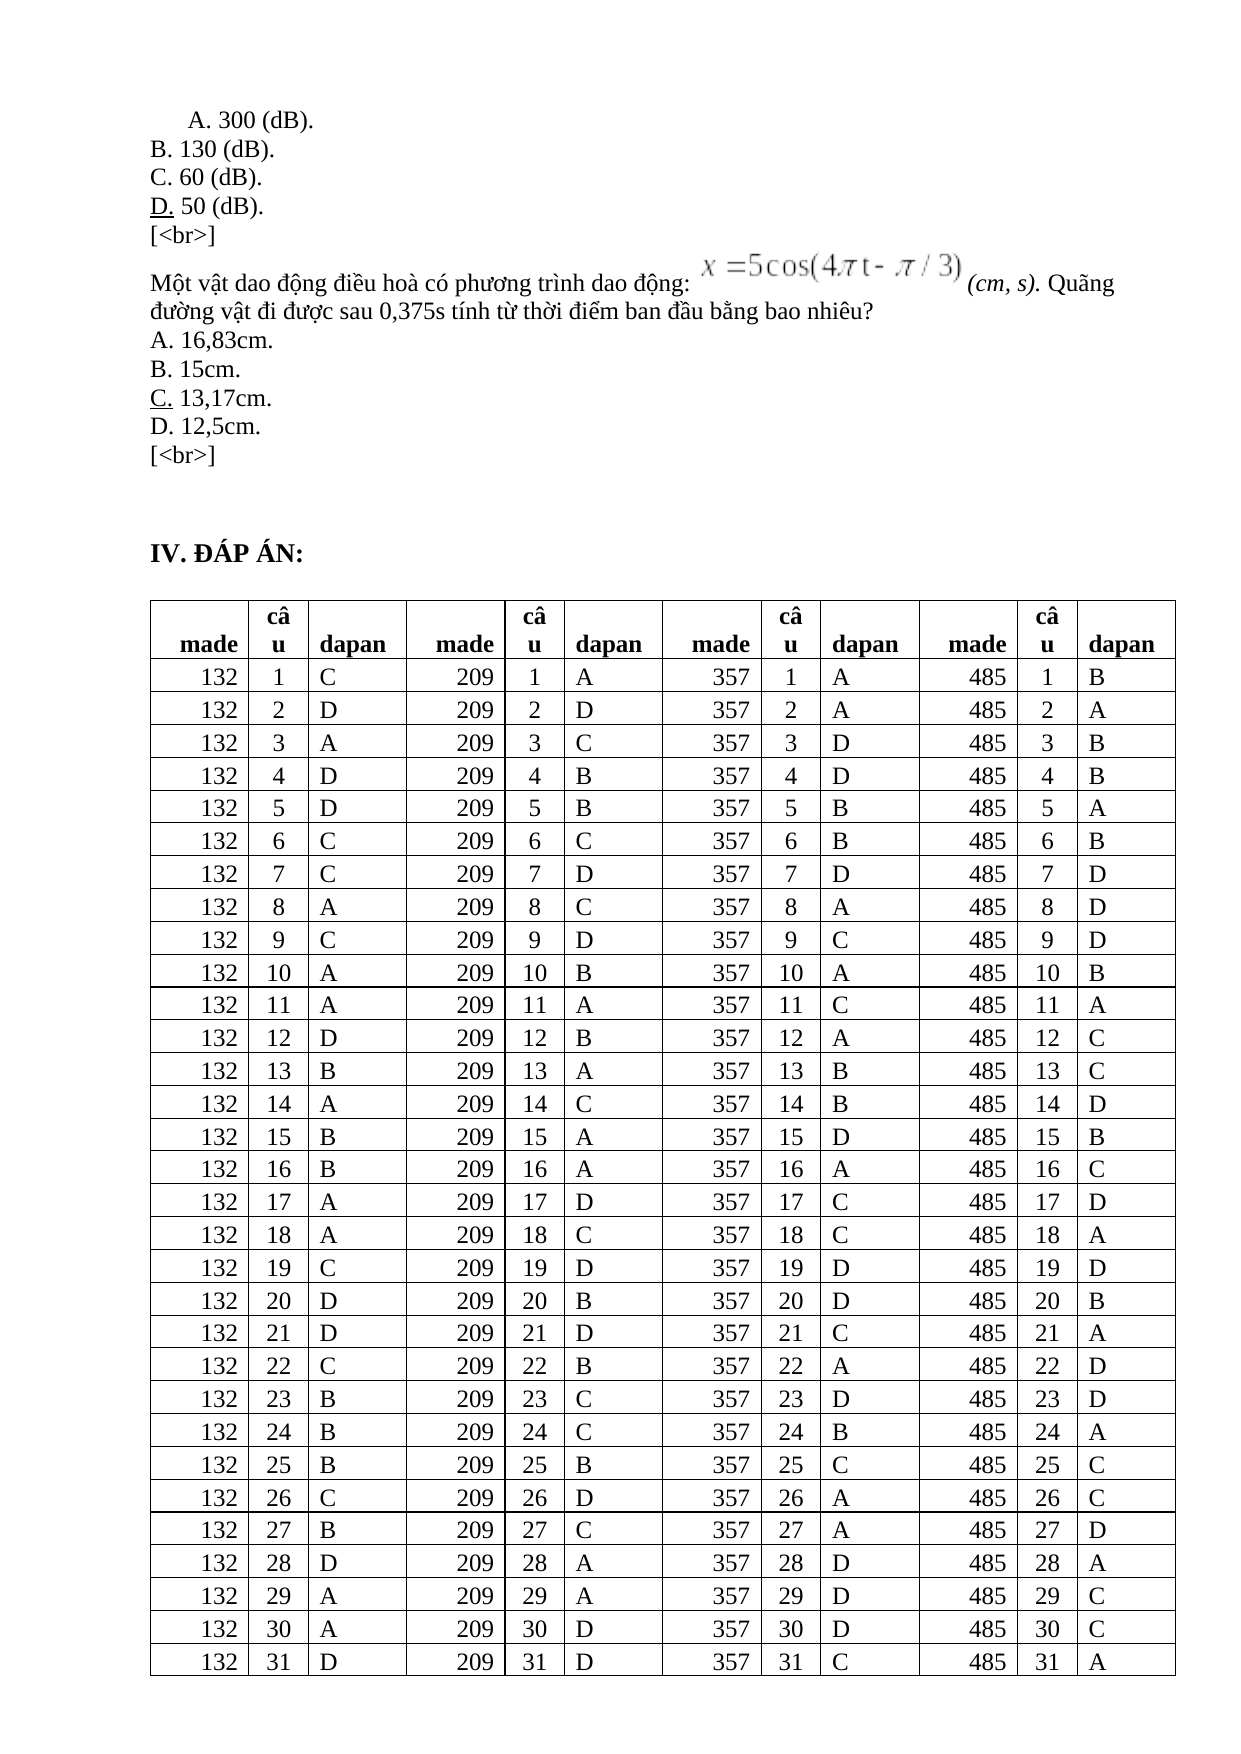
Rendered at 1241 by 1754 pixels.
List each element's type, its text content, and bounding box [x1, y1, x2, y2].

table_cell C [1078, 1151, 1175, 1183]
table_cell 17 [1018, 1184, 1077, 1216]
table_cell 10 [762, 955, 820, 986]
table_cell C [821, 1184, 919, 1216]
table_cell 357 [663, 1053, 761, 1085]
table_header made [663, 601, 761, 658]
table_cell 19 [762, 1250, 820, 1282]
table_cell C [821, 922, 919, 953]
table_cell 357 [663, 1316, 761, 1347]
table_cell A [1078, 1545, 1175, 1577]
table_cell 209 [407, 1545, 504, 1577]
table_cell A [309, 725, 406, 757]
table_cell 209 [407, 791, 504, 822]
table_cell B [309, 1151, 406, 1183]
table_cell 357 [663, 1020, 761, 1052]
table_cell 3 [1018, 725, 1077, 757]
table_cell A [565, 1119, 662, 1150]
table_cell 132 [151, 1644, 248, 1675]
table_cell 209 [407, 1217, 504, 1249]
table_cell 485 [920, 791, 1017, 822]
table_cell 485 [920, 988, 1017, 1019]
table_cell D [1078, 1348, 1175, 1380]
table_cell 209 [407, 758, 504, 789]
table_cell B [565, 791, 662, 822]
table_cell 132 [151, 922, 248, 953]
table_cell 357 [663, 1578, 761, 1610]
table_cell 485 [920, 1644, 1017, 1675]
table_cell 4 [1018, 758, 1077, 789]
table_cell 209 [407, 1348, 504, 1380]
table_cell 132 [151, 725, 248, 757]
table_cell 27 [1018, 1513, 1077, 1544]
table_cell B [309, 1513, 406, 1544]
table_cell 357 [663, 791, 761, 822]
table_header câu [249, 601, 308, 658]
table_cell 485 [920, 1086, 1017, 1118]
table_cell 485 [920, 1513, 1017, 1544]
table_cell C [821, 1217, 919, 1249]
table_cell 485 [920, 922, 1017, 953]
table_cell 25 [506, 1447, 564, 1478]
table_cell 21 [506, 1316, 564, 1347]
table_cell D [565, 1644, 662, 1675]
table_cell 132 [151, 1611, 248, 1643]
table_cell 485 [920, 1283, 1017, 1314]
table_cell 19 [249, 1250, 308, 1282]
table_cell 15 [506, 1119, 564, 1150]
table_cell 7 [506, 856, 564, 888]
table_cell 17 [762, 1184, 820, 1216]
table_cell C [821, 1644, 919, 1675]
table_cell 357 [663, 988, 761, 1019]
table_cell B [821, 1086, 919, 1118]
table_cell 357 [663, 1217, 761, 1249]
table_cell A [1078, 1414, 1175, 1446]
table_cell 18 [762, 1217, 820, 1249]
table_cell 4 [506, 758, 564, 789]
table_cell C [565, 1414, 662, 1446]
table_cell 209 [407, 692, 504, 724]
table_cell 31 [1018, 1644, 1077, 1675]
table_cell 25 [249, 1447, 308, 1478]
text D. 50 (dB). [150, 191, 1135, 220]
table_cell A [1078, 692, 1175, 724]
table_cell 132 [151, 1020, 248, 1052]
table_cell 209 [407, 1316, 504, 1347]
table_cell 209 [407, 922, 504, 953]
table_cell 357 [663, 1513, 761, 1544]
table_cell D [821, 725, 919, 757]
table_cell 209 [407, 1250, 504, 1282]
table_cell 209 [407, 1283, 504, 1314]
table_cell 357 [663, 1644, 761, 1675]
table_cell D [1078, 1513, 1175, 1544]
text Một vật dao động điều hoà có phương trình dao động: (cm, s). Quãng đường vật đi được sau 0,375s tính từ thời điểm ban đầu bằng bao nhiêu? [150, 249, 1135, 325]
table_cell 13 [762, 1053, 820, 1085]
table_cell 28 [1018, 1545, 1077, 1577]
table_cell 132 [151, 1217, 248, 1249]
table_header dapan [821, 601, 919, 658]
table_cell D [565, 1480, 662, 1511]
table_cell B [565, 1283, 662, 1314]
table_cell C [1078, 1020, 1175, 1052]
table_cell B [309, 1119, 406, 1150]
table_cell C [565, 1217, 662, 1249]
table_cell 485 [920, 1020, 1017, 1052]
table_cell 209 [407, 1053, 504, 1085]
table_cell C [565, 725, 662, 757]
table_cell 485 [920, 823, 1017, 855]
table_cell A [565, 988, 662, 1019]
table_cell 7 [1018, 856, 1077, 888]
table_cell D [1078, 1086, 1175, 1118]
table_cell 132 [151, 988, 248, 1019]
table_cell 23 [1018, 1381, 1077, 1413]
table_cell 27 [506, 1513, 564, 1544]
table_cell 485 [920, 1217, 1017, 1249]
text B. 130 (dB). [150, 134, 1135, 162]
table_cell D [821, 1119, 919, 1150]
table_cell A [565, 1545, 662, 1577]
table_cell 357 [663, 1086, 761, 1118]
table_cell 485 [920, 1053, 1017, 1085]
table_cell D [1078, 1250, 1175, 1282]
table_cell 12 [762, 1020, 820, 1052]
table_cell D [565, 856, 662, 888]
table_cell 7 [249, 856, 308, 888]
table_cell D [821, 1250, 919, 1282]
table_cell 4 [249, 758, 308, 789]
table_cell 20 [1018, 1283, 1077, 1314]
table_cell 23 [762, 1381, 820, 1413]
table_cell 357 [663, 955, 761, 986]
table_header made [407, 601, 504, 658]
table_cell 11 [762, 988, 820, 1019]
table_cell A [565, 1053, 662, 1085]
table_cell 357 [663, 725, 761, 757]
table_cell C [565, 889, 662, 921]
table_cell 29 [762, 1578, 820, 1610]
table_cell 14 [1018, 1086, 1077, 1118]
table_cell 485 [920, 1250, 1017, 1282]
table_cell C [565, 1513, 662, 1544]
table_cell 30 [506, 1611, 564, 1643]
table_cell B [565, 1447, 662, 1478]
table_cell 357 [663, 1447, 761, 1478]
table_cell C [309, 823, 406, 855]
table_cell D [309, 1283, 406, 1314]
table_cell A [309, 955, 406, 986]
table_cell 485 [920, 659, 1017, 691]
table_cell D [1078, 1184, 1175, 1216]
table_cell 132 [151, 1250, 248, 1282]
table_cell 9 [762, 922, 820, 953]
table_cell 357 [663, 1545, 761, 1577]
table_cell C [1078, 1578, 1175, 1610]
table_cell 1 [762, 659, 820, 691]
table_cell D [565, 1184, 662, 1216]
table_cell D [821, 856, 919, 888]
table_cell 14 [506, 1086, 564, 1118]
table_cell 357 [663, 758, 761, 789]
table_cell D [821, 1611, 919, 1643]
table_cell A [1078, 988, 1175, 1019]
table_cell 3 [249, 725, 308, 757]
table_cell 6 [506, 823, 564, 855]
table_cell A [821, 889, 919, 921]
table_cell 209 [407, 1513, 504, 1544]
table_cell 132 [151, 823, 248, 855]
table_cell 132 [151, 1414, 248, 1446]
table_cell 132 [151, 1119, 248, 1150]
table_cell 28 [249, 1545, 308, 1577]
table_cell D [1078, 1381, 1175, 1413]
table_cell 19 [506, 1250, 564, 1282]
table_cell 16 [762, 1151, 820, 1183]
table_cell D [309, 758, 406, 789]
table_cell B [565, 955, 662, 986]
table_cell 209 [407, 1119, 504, 1150]
table_cell D [821, 758, 919, 789]
table_cell 209 [407, 725, 504, 757]
table_cell 19 [1018, 1250, 1077, 1282]
table_cell 485 [920, 1611, 1017, 1643]
table_cell 209 [407, 1447, 504, 1478]
table_cell C [1078, 1053, 1175, 1085]
table_cell 132 [151, 1151, 248, 1183]
table_cell 485 [920, 1545, 1017, 1577]
table_cell 6 [249, 823, 308, 855]
table_cell C [309, 659, 406, 691]
table_cell 209 [407, 1151, 504, 1183]
table_cell 485 [920, 1119, 1017, 1150]
table_cell 485 [920, 1480, 1017, 1511]
table_header made [920, 601, 1017, 658]
table_cell C [565, 1086, 662, 1118]
table_cell 18 [506, 1217, 564, 1249]
table_cell 6 [1018, 823, 1077, 855]
table_cell 24 [506, 1414, 564, 1446]
table_cell 132 [151, 1480, 248, 1511]
table_cell 209 [407, 1020, 504, 1052]
table_cell C [309, 1480, 406, 1511]
table_cell 209 [407, 889, 504, 921]
table_cell B [1078, 1283, 1175, 1314]
table_cell 485 [920, 856, 1017, 888]
table_cell 10 [506, 955, 564, 986]
table_cell B [821, 1414, 919, 1446]
table_cell 132 [151, 1381, 248, 1413]
table_cell 132 [151, 1316, 248, 1347]
table_cell D [821, 1381, 919, 1413]
table_cell 357 [663, 1348, 761, 1380]
table_cell 1 [249, 659, 308, 691]
text C. 13,17cm. [150, 383, 1135, 411]
table_cell B [1078, 725, 1175, 757]
table_cell 357 [663, 1151, 761, 1183]
table_cell 209 [407, 823, 504, 855]
table_cell 26 [1018, 1480, 1077, 1511]
table_cell D [565, 1611, 662, 1643]
table_cell A [565, 1151, 662, 1183]
table_cell 12 [506, 1020, 564, 1052]
table_cell A [309, 1578, 406, 1610]
table_cell 357 [663, 659, 761, 691]
table_cell 20 [249, 1283, 308, 1314]
table_cell 132 [151, 1086, 248, 1118]
table_cell C [821, 1447, 919, 1478]
table_cell 5 [762, 791, 820, 822]
table_cell 23 [249, 1381, 308, 1413]
table_cell 22 [506, 1348, 564, 1380]
table_cell D [565, 922, 662, 953]
table_cell C [565, 1381, 662, 1413]
table_cell 132 [151, 758, 248, 789]
table_cell 485 [920, 725, 1017, 757]
text IV. ĐÁP ÁN: [150, 537, 1135, 568]
table_cell 9 [506, 922, 564, 953]
table_cell 10 [249, 955, 308, 986]
table_cell 17 [249, 1184, 308, 1216]
table_cell B [821, 791, 919, 822]
table_cell 1 [506, 659, 564, 691]
table_cell 16 [249, 1151, 308, 1183]
table_cell 21 [249, 1316, 308, 1347]
table_cell A [1078, 1316, 1175, 1347]
table_header dapan [309, 601, 406, 658]
table_cell B [309, 1053, 406, 1085]
table_cell 357 [663, 1414, 761, 1446]
table_cell 12 [1018, 1020, 1077, 1052]
table_cell A [821, 692, 919, 724]
table_cell C [1078, 1480, 1175, 1511]
table_cell D [821, 1578, 919, 1610]
table_cell A [821, 1513, 919, 1544]
table_cell 357 [663, 922, 761, 953]
table_cell A [309, 1086, 406, 1118]
table_cell 24 [1018, 1414, 1077, 1446]
table_cell D [1078, 922, 1175, 953]
table_cell 7 [762, 856, 820, 888]
table_cell 30 [1018, 1611, 1077, 1643]
table_cell 26 [762, 1480, 820, 1511]
table_cell 25 [1018, 1447, 1077, 1478]
table_cell 24 [762, 1414, 820, 1446]
table_cell 22 [249, 1348, 308, 1380]
table_cell 132 [151, 1348, 248, 1380]
table_cell B [821, 823, 919, 855]
table_cell A [309, 1184, 406, 1216]
table_cell A [565, 659, 662, 691]
table_cell C [309, 1348, 406, 1380]
table_cell D [565, 1316, 662, 1347]
table_cell B [1078, 758, 1175, 789]
table_cell 31 [249, 1644, 308, 1675]
table_cell 209 [407, 988, 504, 1019]
table_header câu [506, 601, 564, 658]
table_cell 22 [762, 1348, 820, 1380]
table_cell A [1078, 1644, 1175, 1675]
table_cell 132 [151, 1447, 248, 1478]
table_cell 18 [249, 1217, 308, 1249]
table_header dapan [565, 601, 662, 658]
table_cell D [309, 1545, 406, 1577]
table_cell 27 [762, 1513, 820, 1544]
table_cell 11 [506, 988, 564, 1019]
table_cell 26 [249, 1480, 308, 1511]
table_cell D [309, 1020, 406, 1052]
table_cell 485 [920, 955, 1017, 986]
table_cell 485 [920, 1348, 1017, 1380]
table_cell 209 [407, 1414, 504, 1446]
table_cell D [1078, 856, 1175, 888]
table_cell 17 [506, 1184, 564, 1216]
table_cell 11 [249, 988, 308, 1019]
table_cell 3 [762, 725, 820, 757]
text A. 16,83cm. [150, 325, 1135, 354]
table_cell D [1078, 889, 1175, 921]
table_cell 23 [506, 1381, 564, 1413]
table_cell 14 [249, 1086, 308, 1118]
table_cell 30 [762, 1611, 820, 1643]
table_cell B [309, 1414, 406, 1446]
table_cell 357 [663, 889, 761, 921]
table_cell 11 [1018, 988, 1077, 1019]
table_cell D [821, 1283, 919, 1314]
table_cell A [1078, 1217, 1175, 1249]
table_cell 8 [506, 889, 564, 921]
table_cell C [309, 922, 406, 953]
table_cell A [309, 1217, 406, 1249]
table_cell 357 [663, 823, 761, 855]
table_cell 2 [249, 692, 308, 724]
table_cell B [565, 1020, 662, 1052]
table_cell 209 [407, 856, 504, 888]
text A. 300 (dB). [150, 105, 1135, 134]
table_cell B [565, 1348, 662, 1380]
text C. 60 (dB). [150, 162, 1135, 191]
table_cell 485 [920, 1414, 1017, 1446]
table_cell 357 [663, 1480, 761, 1511]
table_cell 26 [506, 1480, 564, 1511]
table_cell 209 [407, 1611, 504, 1643]
table_cell 132 [151, 955, 248, 986]
text [<br>] [150, 220, 1135, 249]
table_cell B [1078, 659, 1175, 691]
text D. 12,5cm. [150, 411, 1135, 440]
text B. 15cm. [150, 354, 1135, 383]
table_cell 209 [407, 955, 504, 986]
table_cell A [565, 1578, 662, 1610]
text [<br>] [150, 440, 1135, 469]
table_cell 13 [1018, 1053, 1077, 1085]
table_cell 16 [506, 1151, 564, 1183]
table_cell 5 [506, 791, 564, 822]
table_cell 132 [151, 889, 248, 921]
table_cell 15 [249, 1119, 308, 1150]
table_cell 29 [249, 1578, 308, 1610]
table_cell 209 [407, 1184, 504, 1216]
table_header dapan [1078, 601, 1175, 658]
table_cell 22 [1018, 1348, 1077, 1380]
table_cell 8 [249, 889, 308, 921]
table_cell 357 [663, 1184, 761, 1216]
table_cell D [821, 1545, 919, 1577]
table_cell 12 [249, 1020, 308, 1052]
table_cell 485 [920, 692, 1017, 724]
table_cell 485 [920, 1381, 1017, 1413]
table_cell 21 [762, 1316, 820, 1347]
table_cell 209 [407, 1644, 504, 1675]
table_cell 8 [762, 889, 820, 921]
table_cell 132 [151, 1184, 248, 1216]
table_cell 209 [407, 659, 504, 691]
table_cell C [1078, 1447, 1175, 1478]
table_cell 132 [151, 692, 248, 724]
table_cell 18 [1018, 1217, 1077, 1249]
table_header câu [1018, 601, 1077, 658]
table_cell A [821, 1020, 919, 1052]
table_cell B [309, 1447, 406, 1478]
table_cell D [565, 1250, 662, 1282]
table_cell 3 [506, 725, 564, 757]
table_cell B [309, 1381, 406, 1413]
table_cell 4 [762, 758, 820, 789]
table_cell A [821, 1480, 919, 1511]
table_cell 485 [920, 1447, 1017, 1478]
table_cell A [1078, 791, 1175, 822]
table_cell 10 [1018, 955, 1077, 986]
table_cell 357 [663, 1611, 761, 1643]
table_cell 16 [1018, 1151, 1077, 1183]
table_cell 2 [506, 692, 564, 724]
table_cell 13 [249, 1053, 308, 1085]
table_cell 15 [1018, 1119, 1077, 1150]
table_cell C [565, 823, 662, 855]
table_cell 8 [1018, 889, 1077, 921]
table_cell A [309, 1611, 406, 1643]
table_cell A [821, 1151, 919, 1183]
table_cell B [1078, 955, 1175, 986]
table_cell C [309, 1250, 406, 1282]
table_cell 5 [1018, 791, 1077, 822]
table_cell C [821, 1316, 919, 1347]
table_cell 132 [151, 1578, 248, 1610]
table_cell 31 [762, 1644, 820, 1675]
table_cell 132 [151, 856, 248, 888]
table_cell A [821, 659, 919, 691]
table_cell 132 [151, 1513, 248, 1544]
table_cell 9 [249, 922, 308, 953]
table_cell 29 [1018, 1578, 1077, 1610]
table_cell D [565, 692, 662, 724]
table_cell 357 [663, 1119, 761, 1150]
table_cell A [821, 955, 919, 986]
table_cell 132 [151, 659, 248, 691]
table_cell 132 [151, 1053, 248, 1085]
table_cell 209 [407, 1381, 504, 1413]
table_cell B [1078, 823, 1175, 855]
table_cell 24 [249, 1414, 308, 1446]
table_cell D [309, 1316, 406, 1347]
table_cell D [309, 1644, 406, 1675]
table_cell 357 [663, 856, 761, 888]
table_cell 31 [506, 1644, 564, 1675]
table_cell 485 [920, 1578, 1017, 1610]
table_cell 27 [249, 1513, 308, 1544]
table_cell D [309, 791, 406, 822]
table_cell 485 [920, 1184, 1017, 1216]
table_cell 209 [407, 1578, 504, 1610]
table_cell B [565, 758, 662, 789]
table_cell B [821, 1053, 919, 1085]
table_cell 485 [920, 889, 1017, 921]
table_cell 29 [506, 1578, 564, 1610]
table_cell 209 [407, 1086, 504, 1118]
table_cell C [309, 856, 406, 888]
table_cell 6 [762, 823, 820, 855]
table_cell 209 [407, 1480, 504, 1511]
table_cell 21 [1018, 1316, 1077, 1347]
table_cell 2 [762, 692, 820, 724]
table_cell A [309, 889, 406, 921]
table_header câu [762, 601, 820, 658]
table_cell 30 [249, 1611, 308, 1643]
table_cell 2 [1018, 692, 1077, 724]
table_cell 485 [920, 758, 1017, 789]
table_cell B [1078, 1119, 1175, 1150]
table_cell 9 [1018, 922, 1077, 953]
table_cell 20 [762, 1283, 820, 1314]
table_cell C [1078, 1611, 1175, 1643]
table_cell A [821, 1348, 919, 1380]
table_cell 357 [663, 1250, 761, 1282]
table_cell 485 [920, 1151, 1017, 1183]
table_cell 5 [249, 791, 308, 822]
table_cell C [821, 988, 919, 1019]
table_cell 15 [762, 1119, 820, 1150]
table_cell 28 [762, 1545, 820, 1577]
table_cell D [309, 692, 406, 724]
table_cell 13 [506, 1053, 564, 1085]
table_cell 485 [920, 1316, 1017, 1347]
table_cell 132 [151, 1545, 248, 1577]
table_cell 1 [1018, 659, 1077, 691]
table_cell 132 [151, 791, 248, 822]
table_cell A [309, 988, 406, 1019]
table_cell 28 [506, 1545, 564, 1577]
table_cell 357 [663, 692, 761, 724]
table_cell 132 [151, 1283, 248, 1314]
table_cell 25 [762, 1447, 820, 1478]
table_cell 14 [762, 1086, 820, 1118]
table_cell 357 [663, 1283, 761, 1314]
table_header made [151, 601, 248, 658]
table_cell 357 [663, 1381, 761, 1413]
table_cell 20 [506, 1283, 564, 1314]
